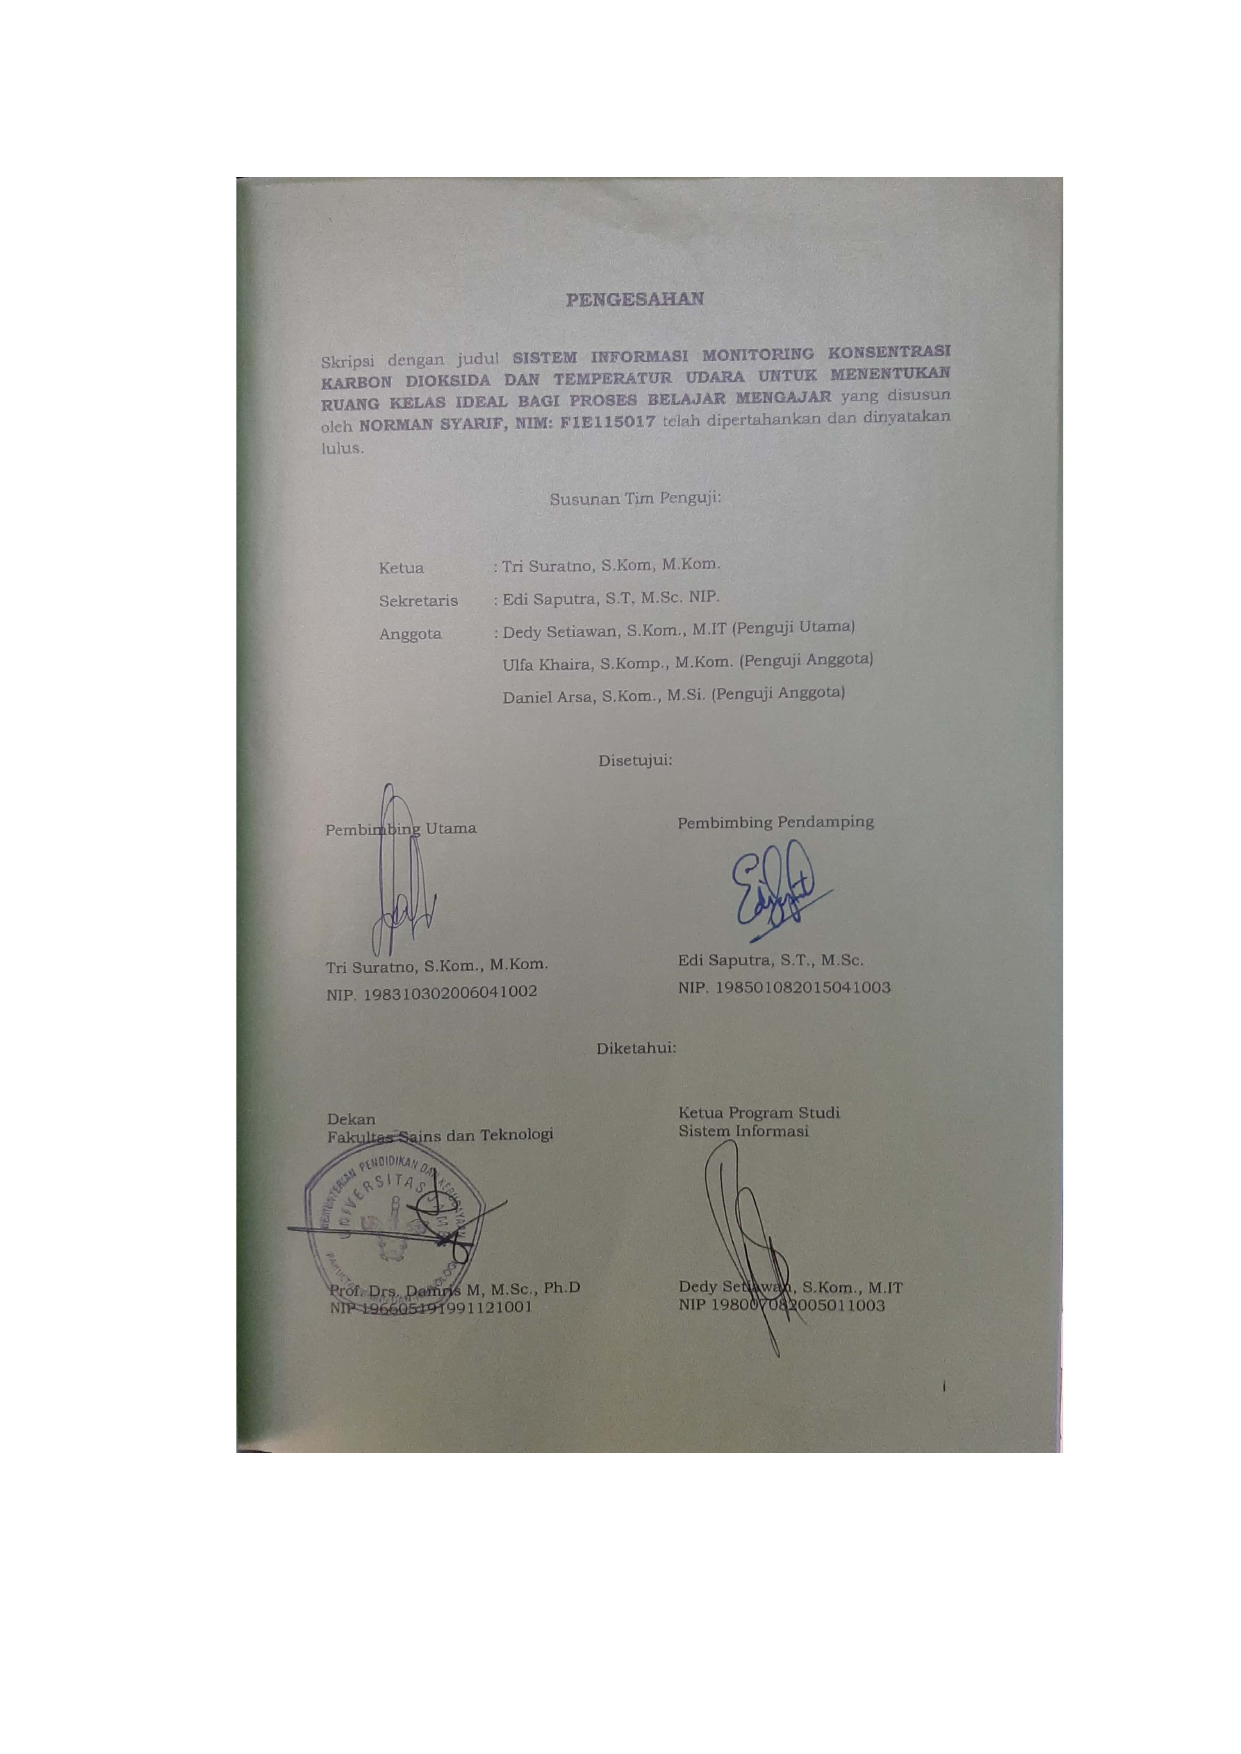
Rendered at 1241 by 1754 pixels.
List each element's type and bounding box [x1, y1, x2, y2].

picture [236, 177, 1064, 1453]
